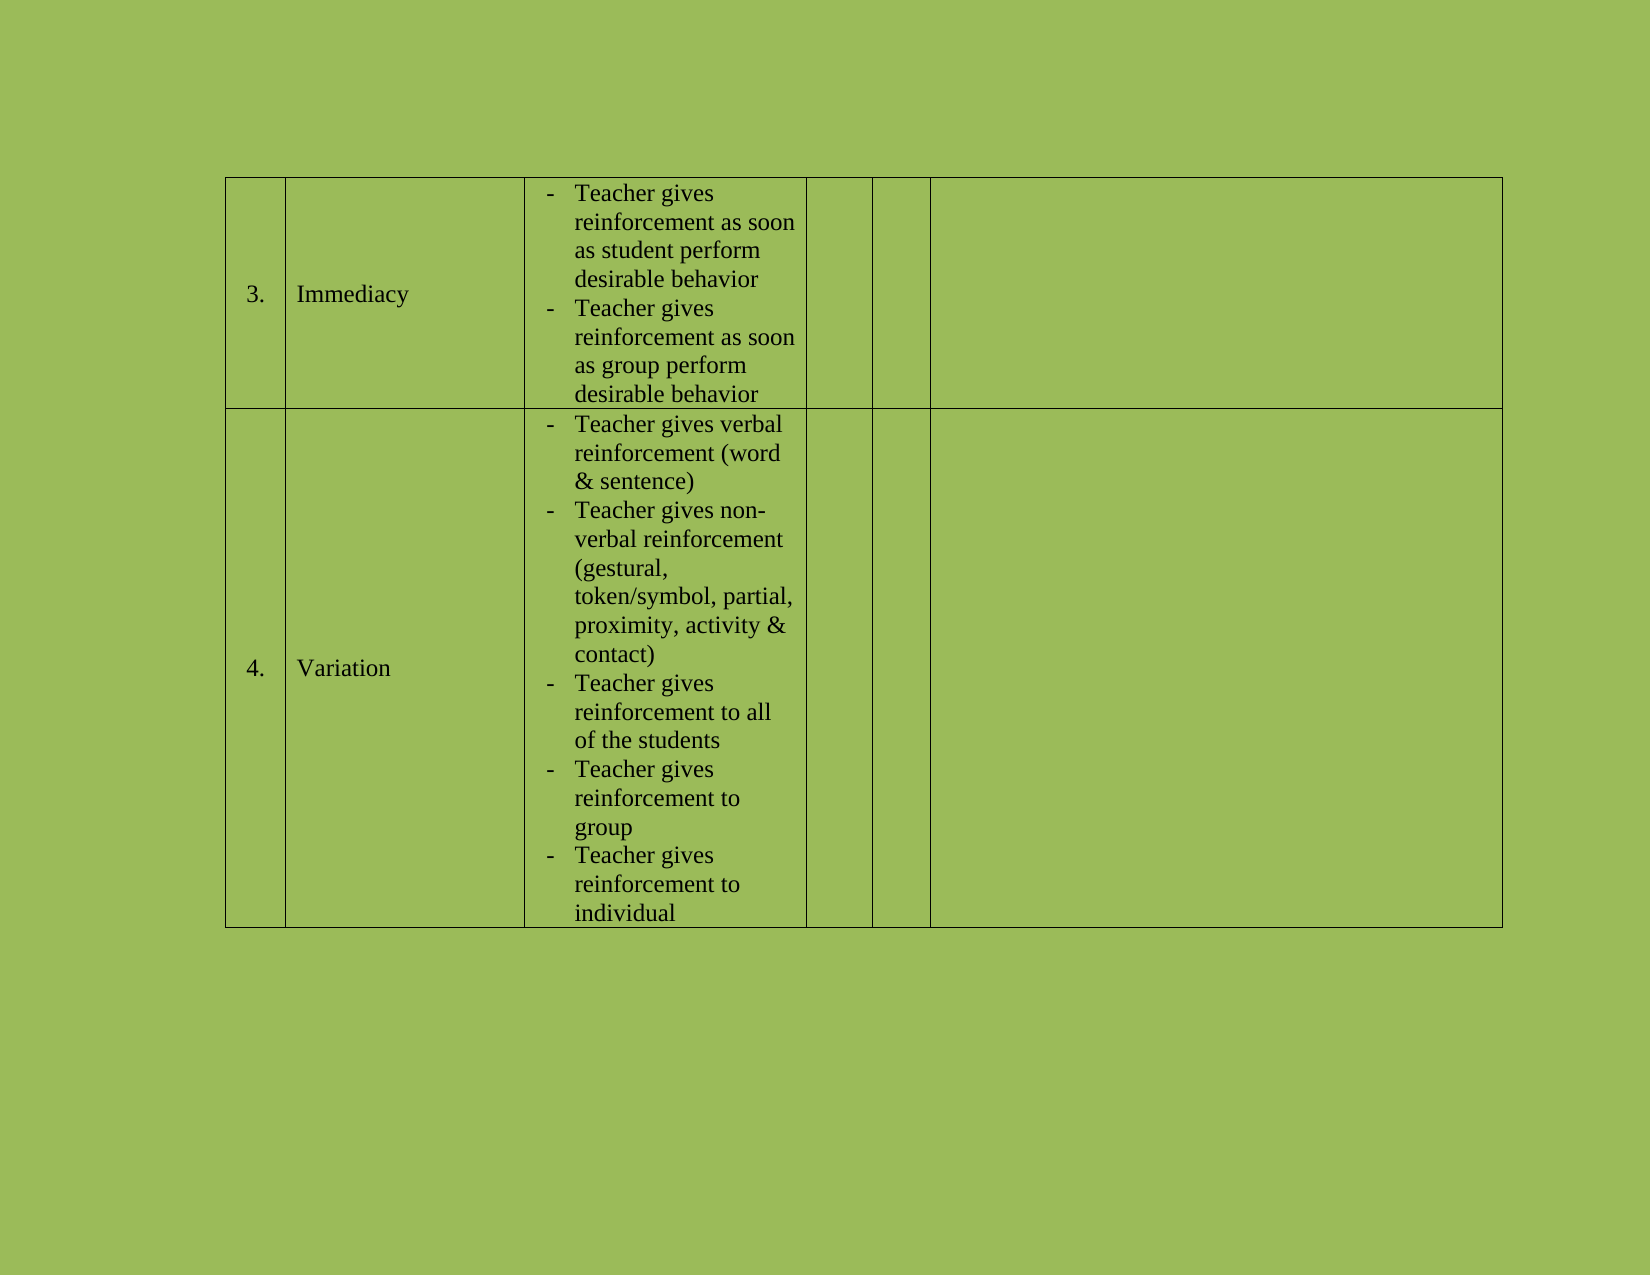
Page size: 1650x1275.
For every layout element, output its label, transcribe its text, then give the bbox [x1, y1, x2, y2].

table_cell [873, 409, 930, 927]
table_cell Teacher gives verbal reinforcement (word & sentence) Teacher gives non-verbal reinforcement (gestural, token/symbol, partial, proximity, activity & contact) Teacher gives reinforcement to all of the students Teacher gives reinforcement to group Teacher gives reinforcement to individual [525, 409, 806, 927]
table_cell Immediacy [286, 178, 524, 408]
table_cell [807, 178, 872, 408]
table_cell 3. [226, 178, 285, 408]
table_cell Variation [286, 409, 524, 927]
table_cell Teacher gives reinforcement as soon as student perform desirable behavior Teacher gives reinforcement as soon as group perform desirable behavior [525, 178, 806, 408]
table_cell [931, 178, 1502, 408]
table_cell 4. [226, 409, 285, 927]
table_cell [807, 409, 872, 927]
table_cell [931, 409, 1502, 927]
table_cell [873, 178, 930, 408]
